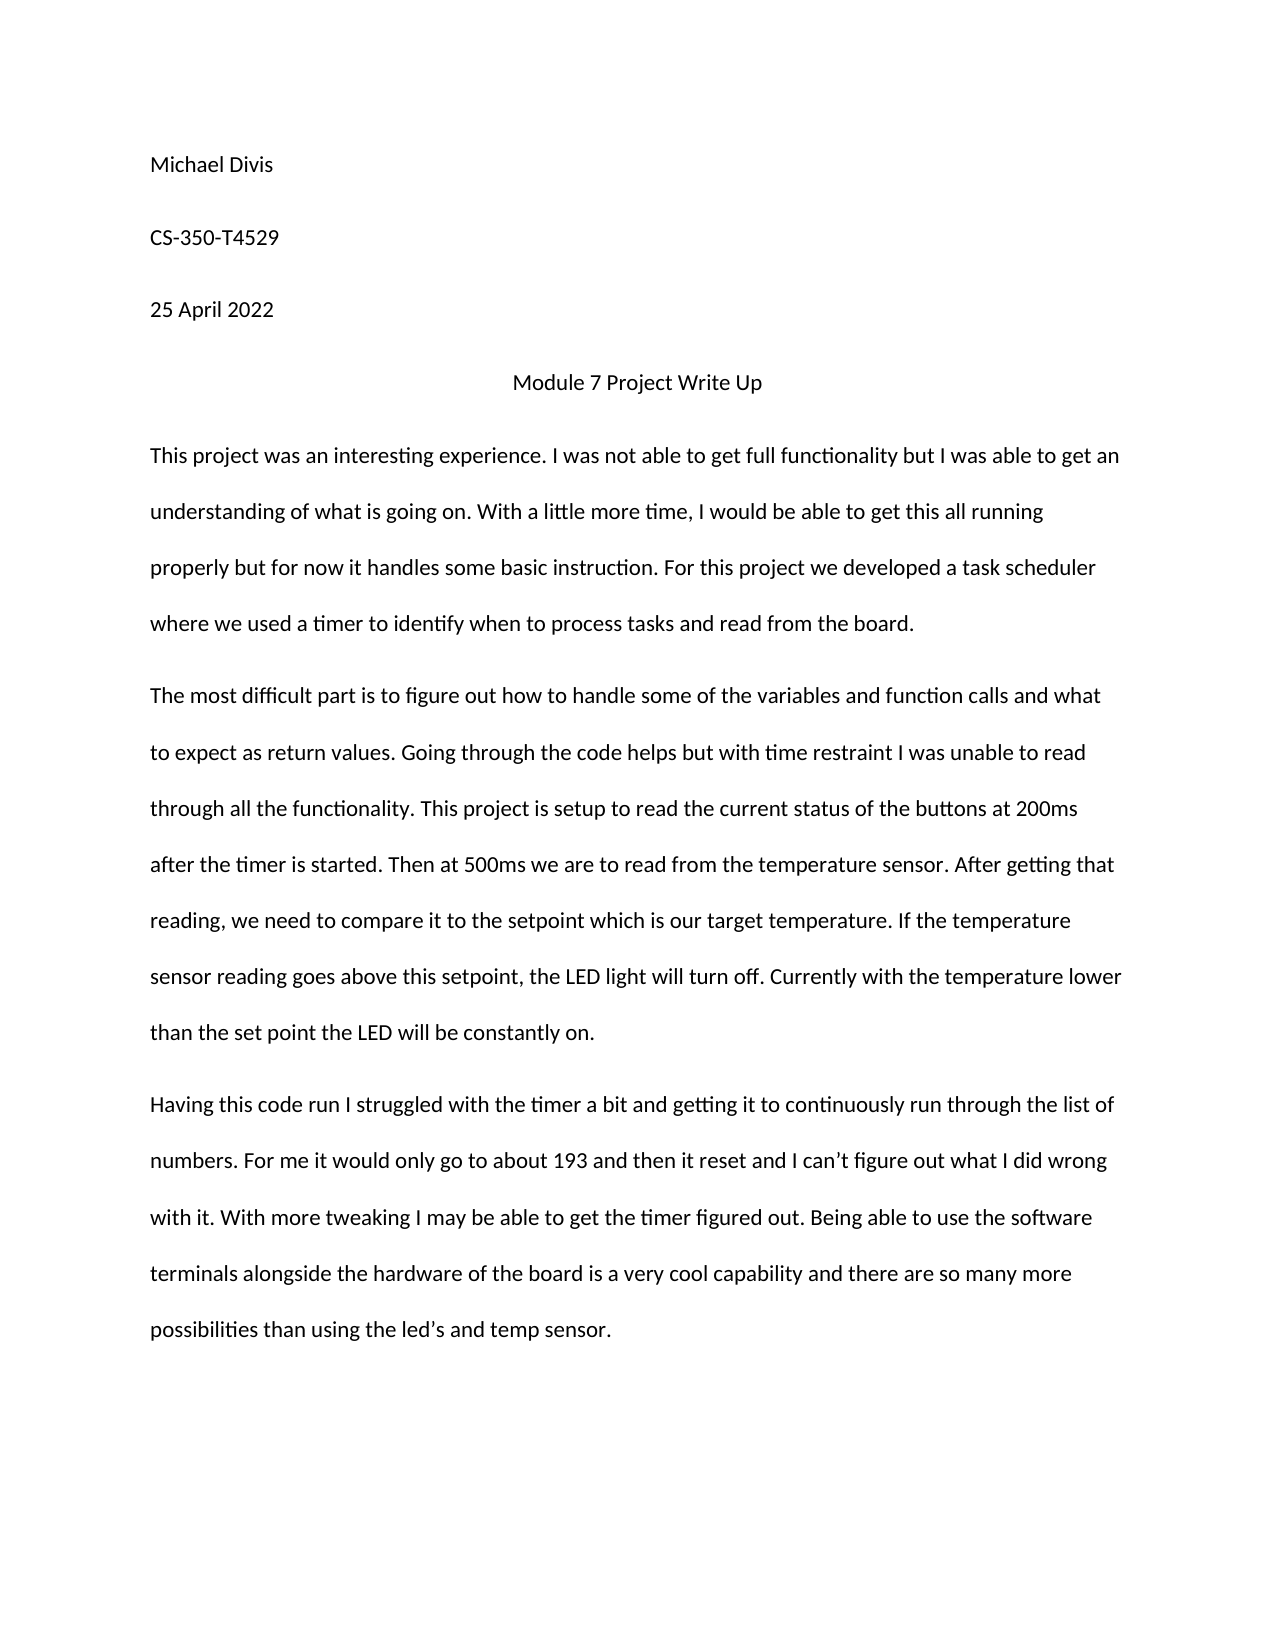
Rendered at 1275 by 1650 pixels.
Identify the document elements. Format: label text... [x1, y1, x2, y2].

text 25 April 2022 [150, 295, 1125, 323]
text Module 7 Project Write Up [150, 368, 1125, 396]
text CS-350-T4529 [150, 223, 1125, 251]
text Having this code run I struggled with the timer a bit and getting it to continuously run through the list of numbers. For me it would only go to about 193 and then it reset and I can’t figure out what I did wrong with it. With more tweaking I may be able to get the timer figured out. Being able to use the software terminals alongside the hardware of the board is a very cool capability and there are so many more possibilities than using the led’s and temp sensor. [150, 1091, 1125, 1343]
text Michael Divis [150, 150, 1125, 178]
text This project was an interesting experience. I was not able to get full functionality but I was able to get an understanding of what is going on. With a little more time, I would be able to get this all running properly but for now it handles some basic instruction. For this project we developed a task scheduler where we used a timer to identify when to process tasks and read from the board. [150, 441, 1125, 637]
text The most difficult part is to figure out how to handle some of the variables and function calls and what to expect as return values. Going through the code helps but with time restraint I was unable to read through all the functionality. This project is setup to read the current status of the buttons at 200ms after the timer is started. Then at 500ms we are to read from the temperature sensor. After getting that reading, we need to compare it to the setpoint which is our target temperature. If the temperature sensor reading goes above this setpoint, the LED light will turn off. Currently with the temperature lower than the set point the LED will be constantly on. [150, 682, 1125, 1046]
